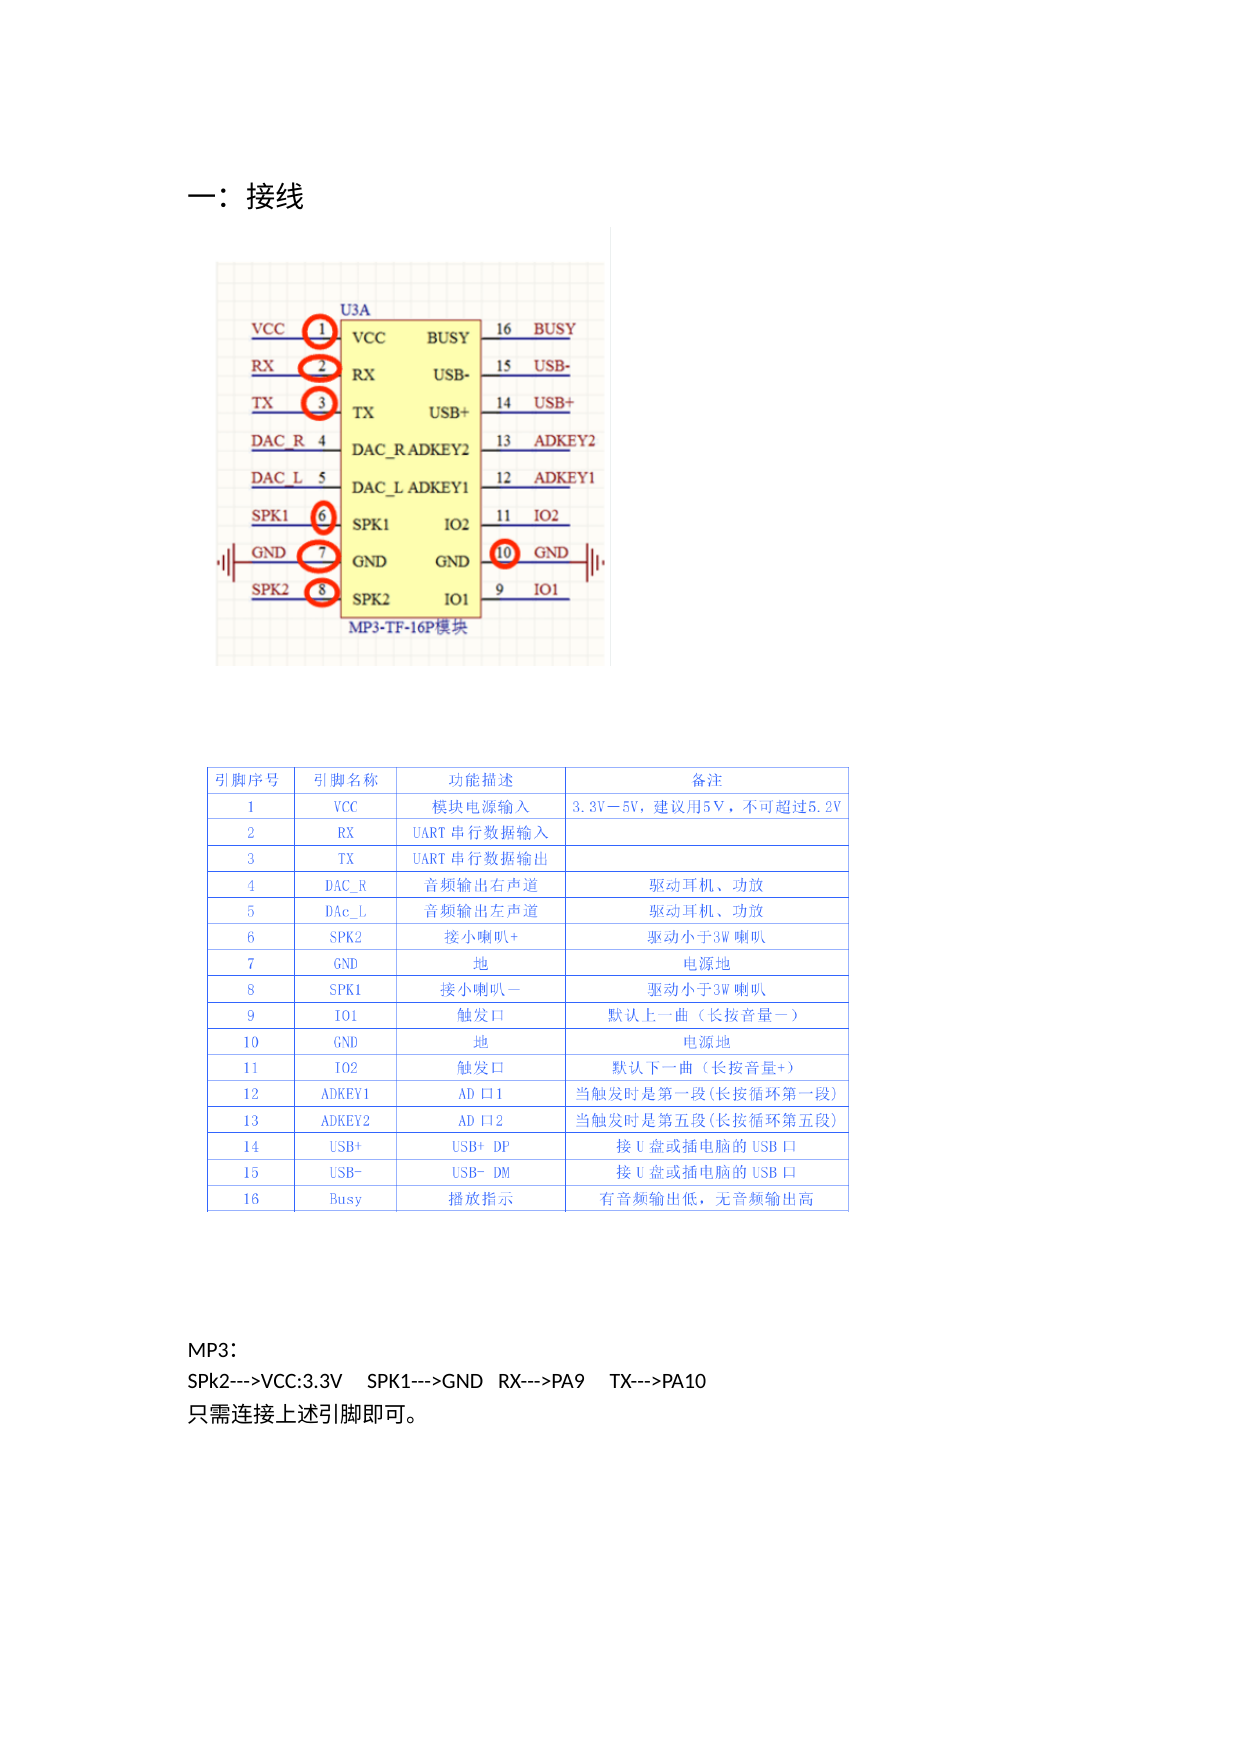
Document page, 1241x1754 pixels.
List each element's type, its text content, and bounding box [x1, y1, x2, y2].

text 一：接线 [187, 162, 1053, 227]
picture [187, 227, 612, 666]
text MP3： [187, 1332, 1053, 1364]
text 只需连接上述引脚即可。 [187, 1397, 1053, 1429]
picture [187, 747, 855, 1229]
text SPk2--->VCC:3.3V SPK1--->GND RX--->PA9 TX--->PA10 [187, 1364, 1053, 1397]
